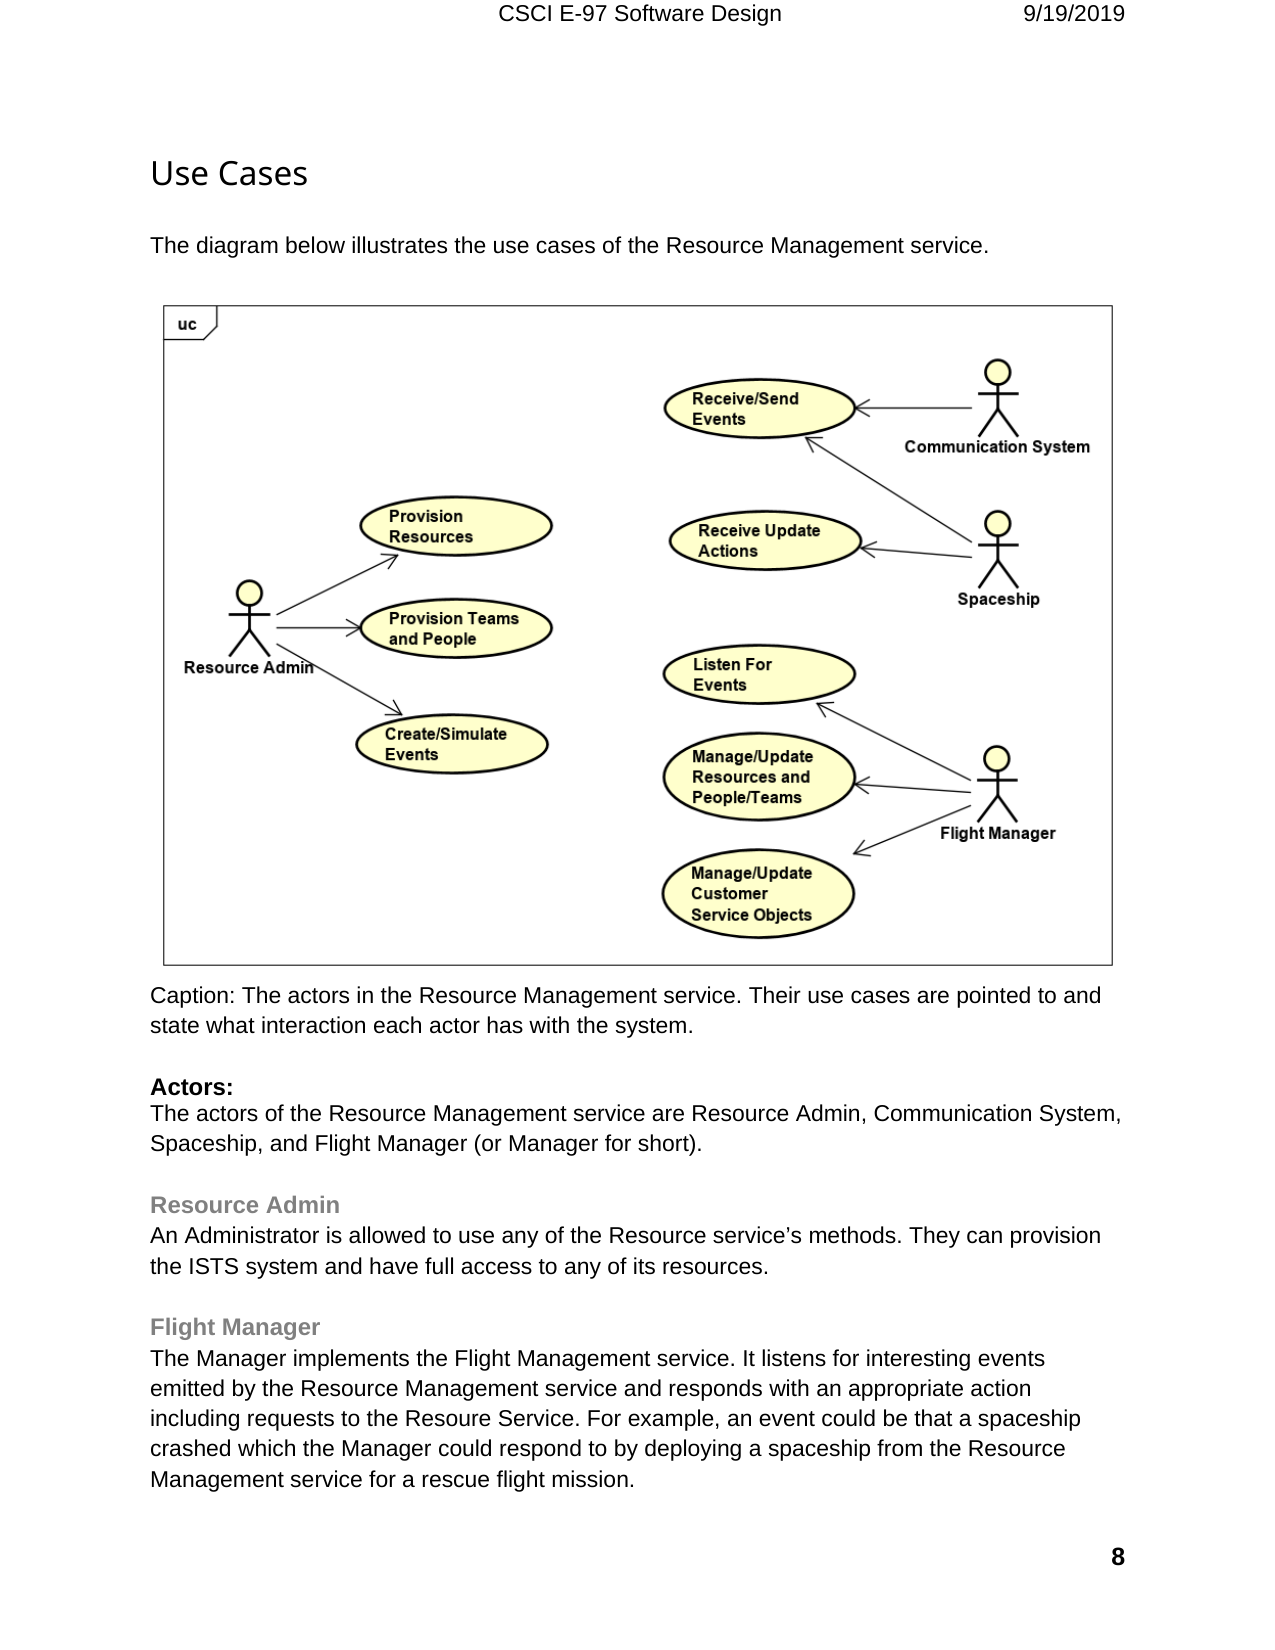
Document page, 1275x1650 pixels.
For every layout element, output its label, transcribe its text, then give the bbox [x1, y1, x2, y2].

text An Administrator is allowed to use any of the Resource service’s methods. They can provision the ISTS system and have full access to any of its resources. [150, 1222, 1125, 1279]
text Resource Admin [150, 1191, 1125, 1218]
text The actors of the Resource Management service are Resource Admin, Communication System, Spaceship, and Flight Manager (or Manager for short). [150, 1100, 1125, 1157]
text The diagram below illustrates the use cases of the Resource Management service. [150, 232, 1125, 259]
subtitle Use Cases [150, 150, 1125, 195]
text Flight Manager [150, 1313, 1125, 1341]
picture [150, 292, 1125, 979]
text Actors: [150, 1073, 1125, 1100]
text Caption: The actors in the Resource Management service. Their use cases are pointed to and state what interaction each actor has with the system. [150, 982, 1125, 1038]
